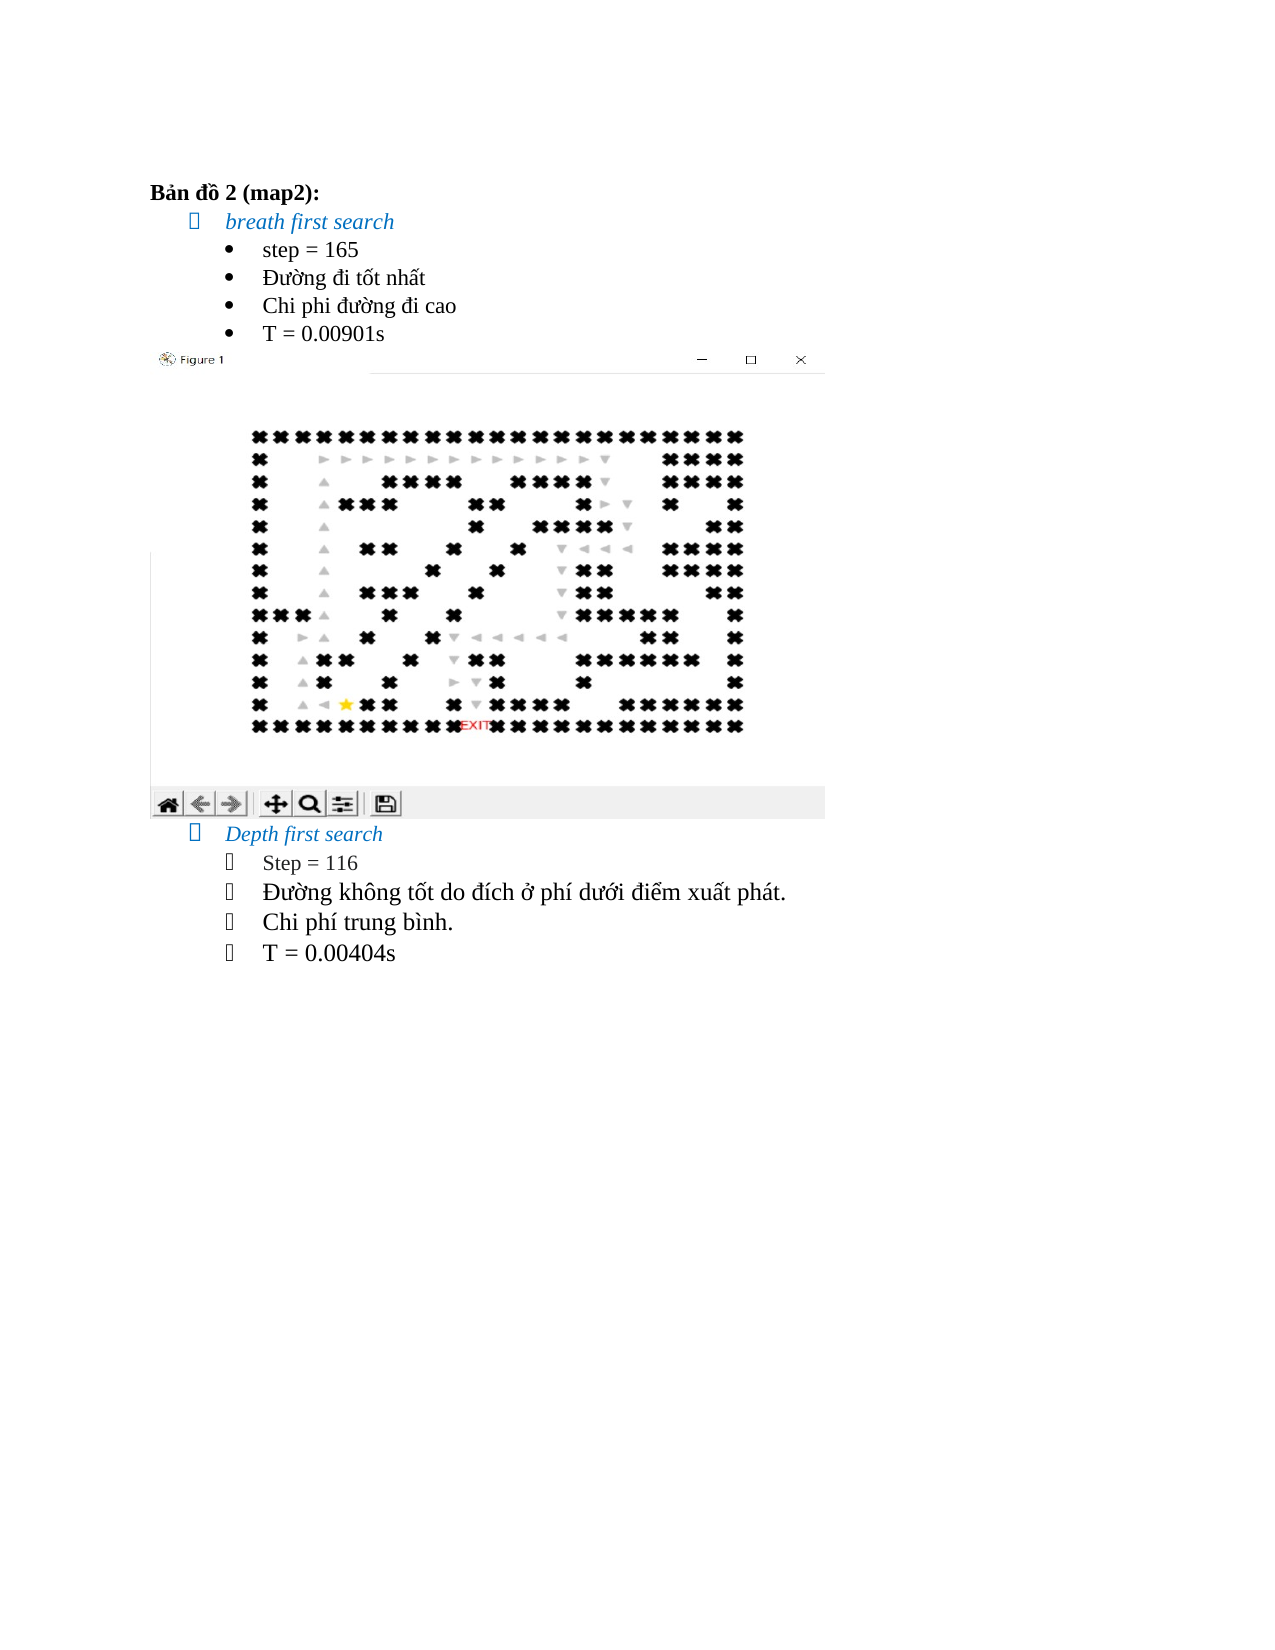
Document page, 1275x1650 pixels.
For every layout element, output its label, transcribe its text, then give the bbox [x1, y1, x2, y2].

list T = 0.00404s [225, 937, 1139, 967]
subtitle Bản đồ 2 (map2): [150, 179, 1139, 205]
list T = 0.00901s [225, 319, 1139, 347]
list Chi phi đường đi cao [225, 291, 1139, 319]
list Step = 116 [225, 846, 1139, 876]
list Đường đi tốt nhất [225, 263, 1139, 291]
list breath first search [187, 205, 1139, 236]
list Đường không tốt do đích ở phí dưới điểm xuất phát. [225, 876, 1139, 906]
list Chi phí trung bình. [225, 906, 1139, 937]
picture [150, 352, 825, 819]
list step = 165 [225, 236, 1139, 263]
